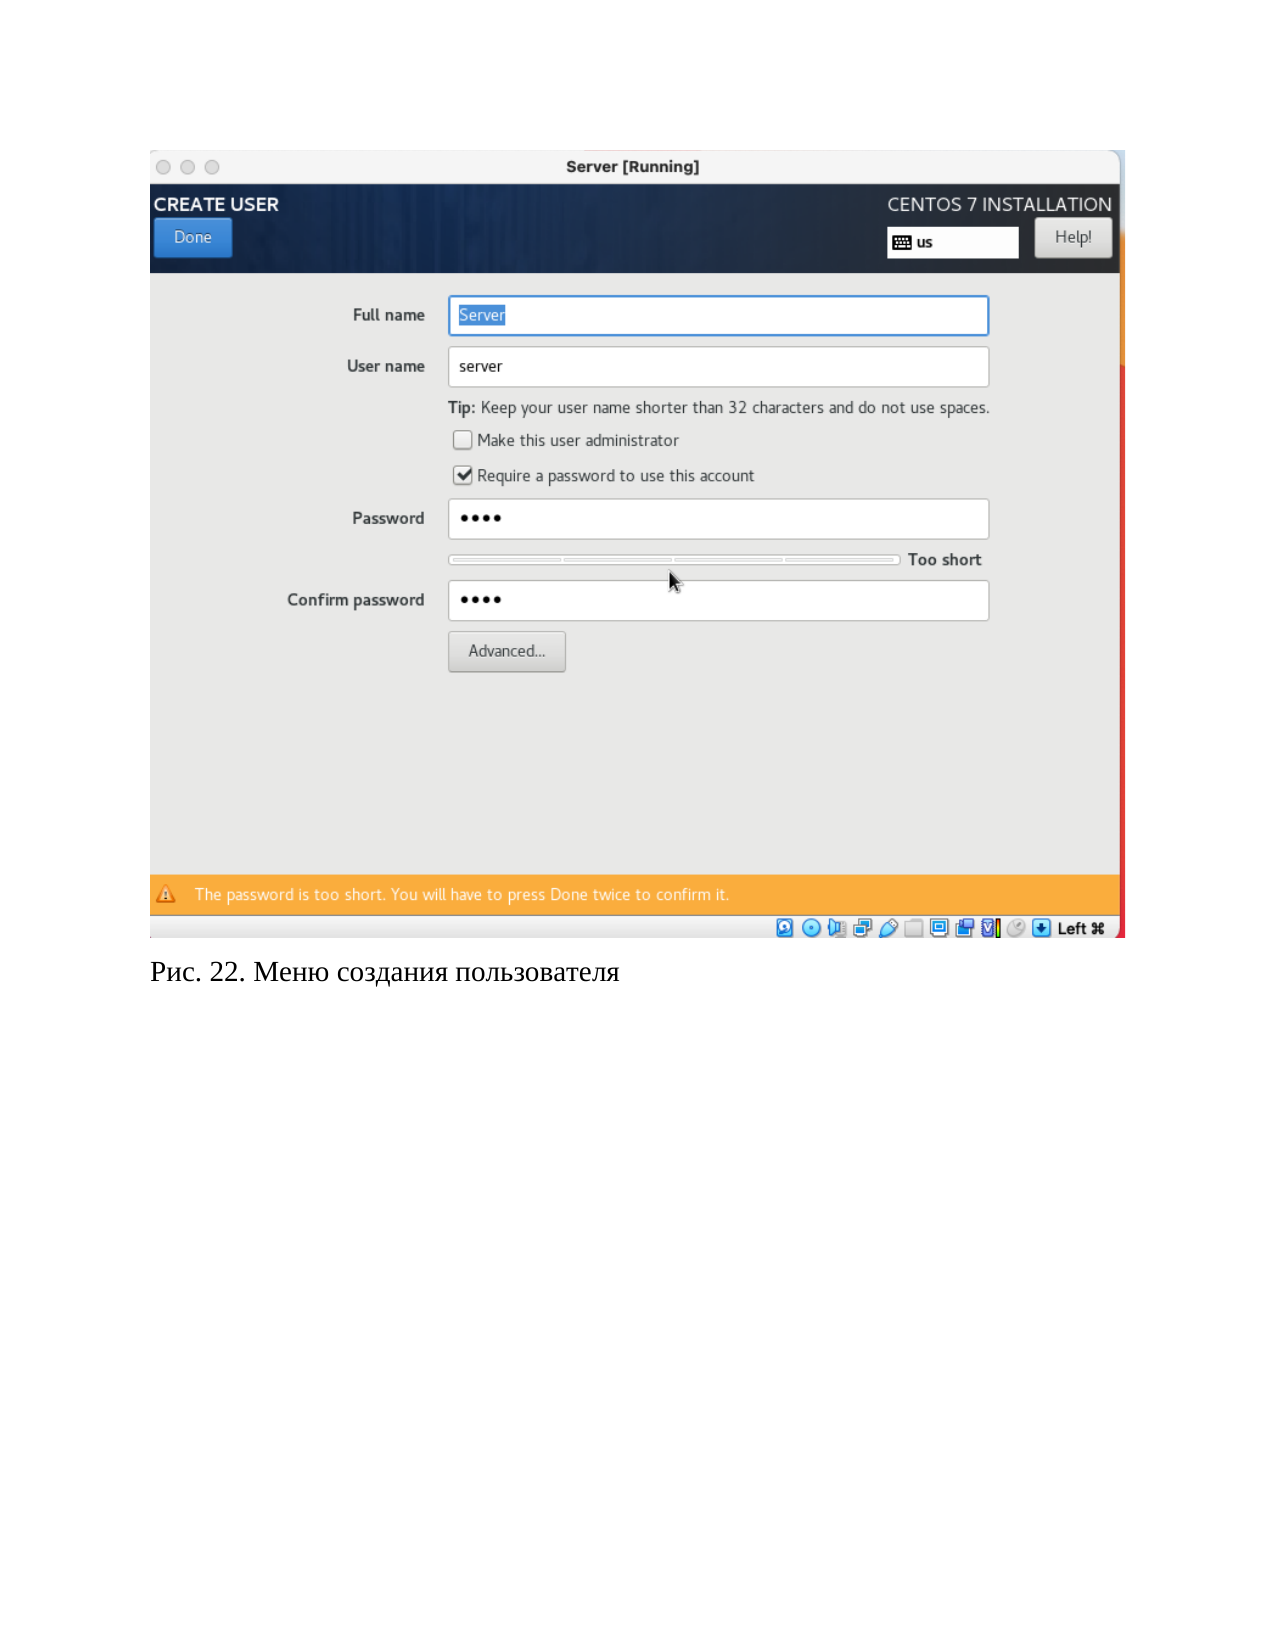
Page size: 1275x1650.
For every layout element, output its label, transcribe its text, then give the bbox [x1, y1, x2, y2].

picture [150, 150, 1125, 938]
text Рис. 22. Меню создания пользователя [150, 954, 1125, 988]
